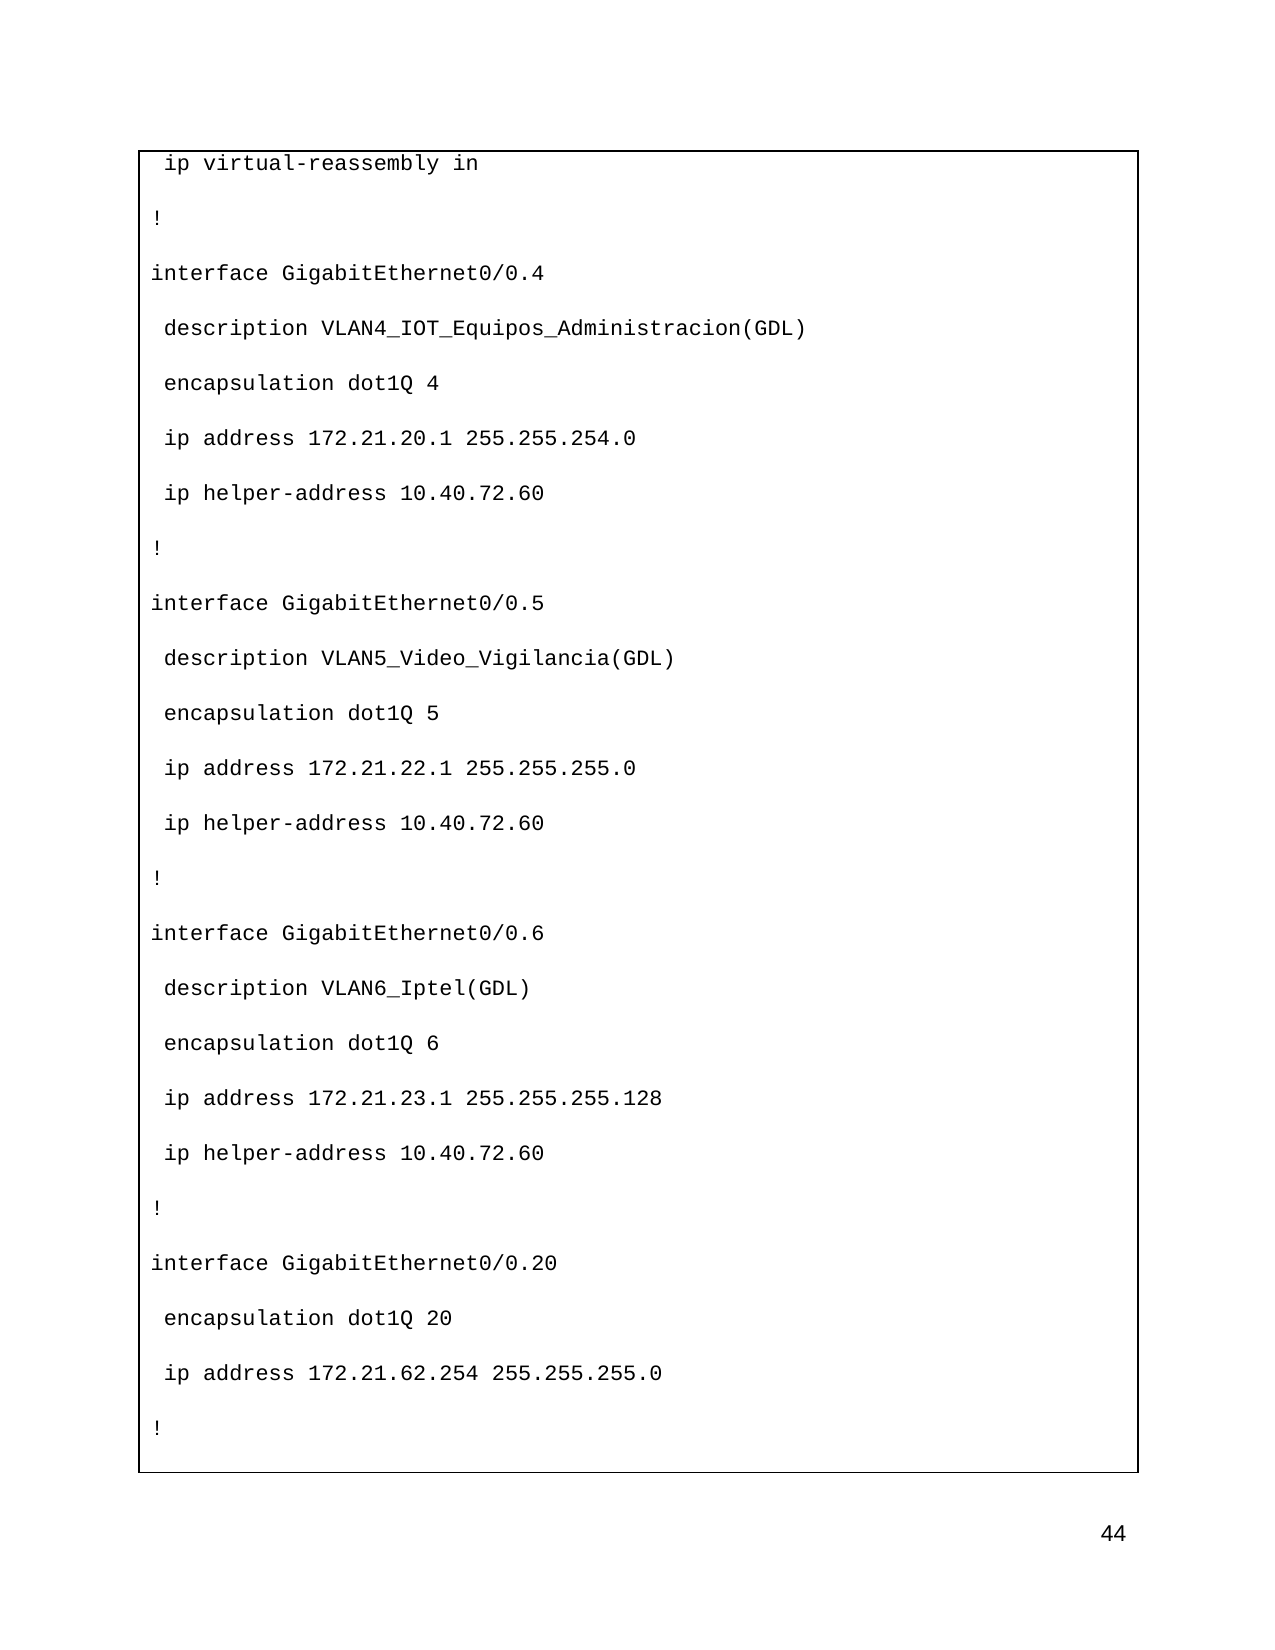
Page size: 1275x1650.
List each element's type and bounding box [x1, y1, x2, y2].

table_header [140, 152, 1137, 1472]
